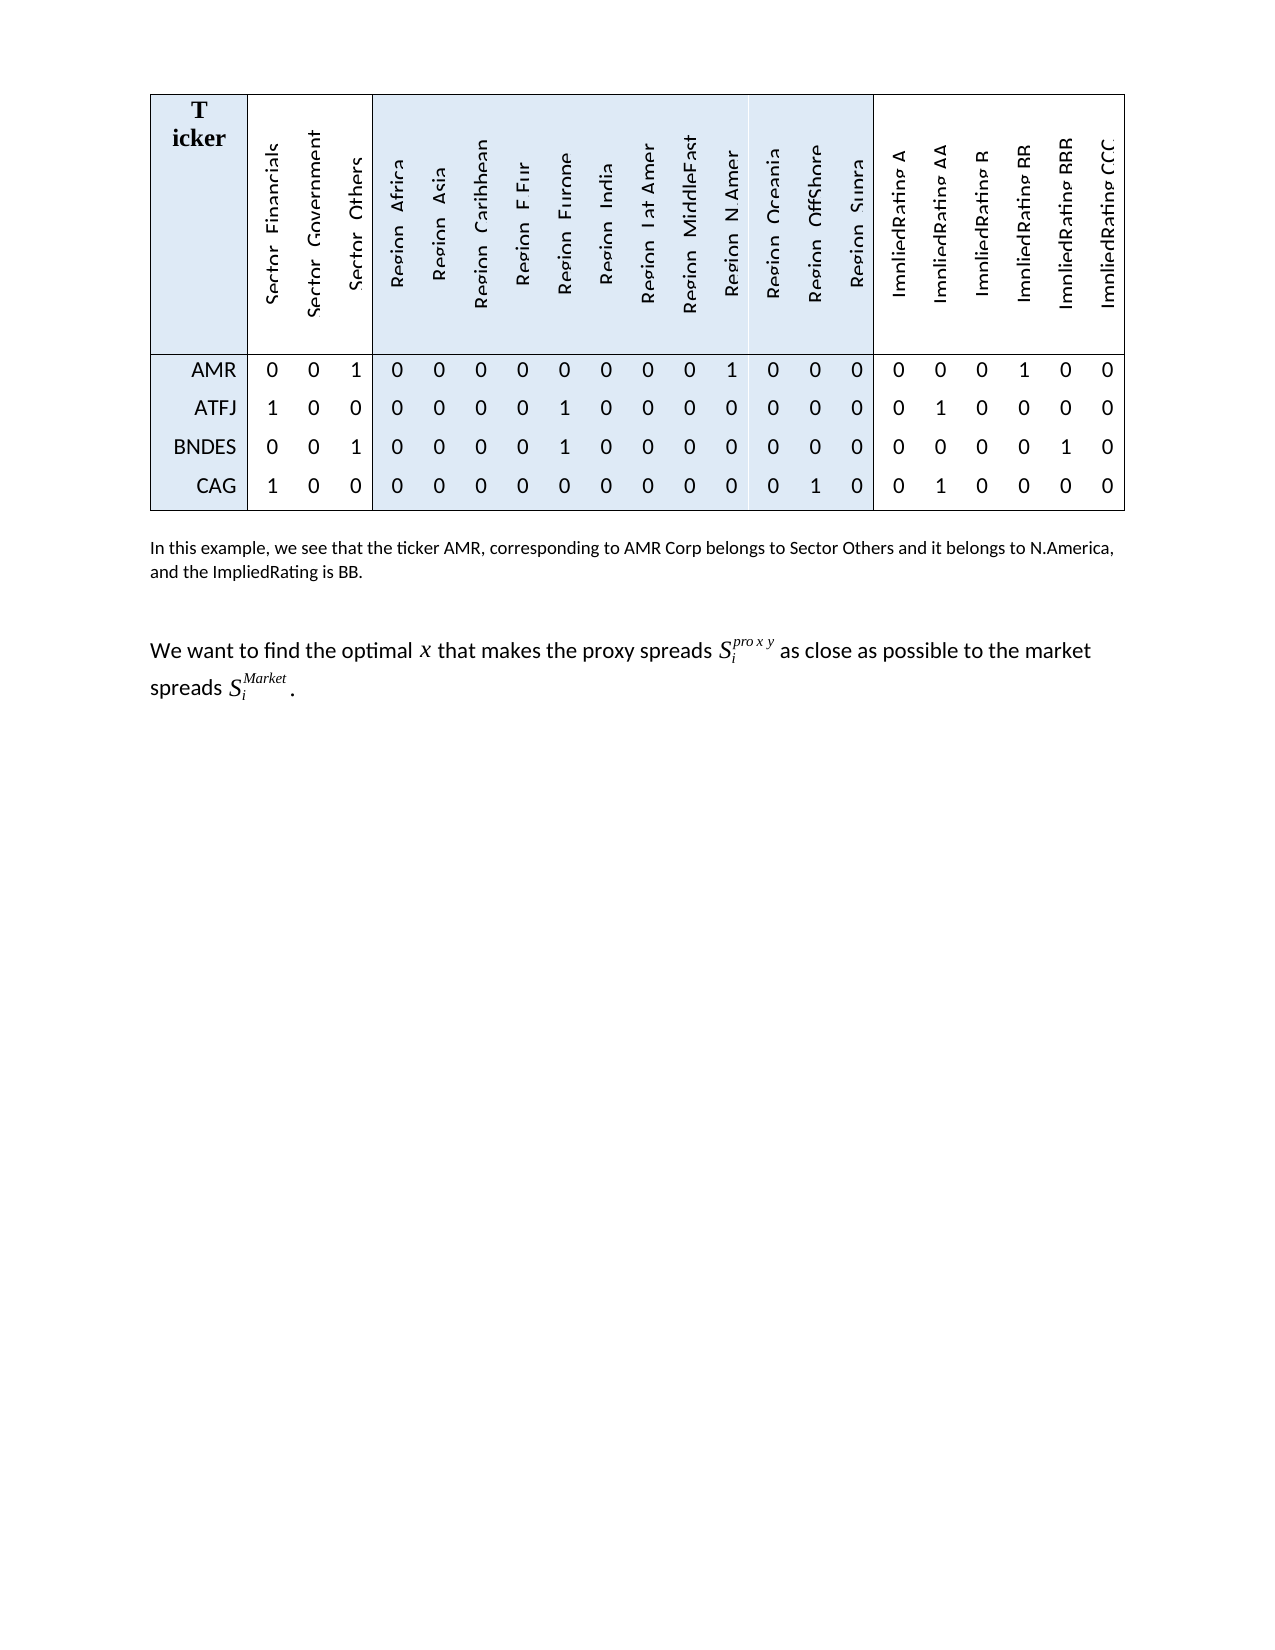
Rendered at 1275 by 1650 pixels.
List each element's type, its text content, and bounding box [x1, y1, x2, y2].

table_cell 0 [414, 355, 456, 393]
table_cell 0 [414, 432, 456, 471]
table_cell 0 [957, 393, 999, 432]
table_cell 0 [874, 471, 916, 510]
table_cell 1 [248, 393, 289, 432]
table_cell 0 [749, 471, 790, 510]
table_cell 0 [874, 432, 916, 471]
table_cell 0 [749, 355, 790, 393]
table_cell 0 [1041, 355, 1083, 393]
table_cell 0 [665, 393, 707, 432]
table_cell 0 [331, 393, 372, 432]
table_cell CAG [151, 471, 247, 510]
table_cell 0 [456, 355, 498, 393]
table_cell 0 [1083, 432, 1124, 471]
table_header Region_OffShore [790, 95, 832, 354]
table_cell 0 [498, 471, 540, 510]
table_cell 0 [289, 355, 331, 393]
table_header Region_India [581, 95, 623, 354]
table_cell 0 [665, 471, 707, 510]
table_cell 0 [289, 393, 331, 432]
table_cell 0 [999, 393, 1041, 432]
table_cell 1 [1041, 432, 1083, 471]
table_cell 0 [498, 393, 540, 432]
table_cell 1 [916, 471, 957, 510]
table_cell 0 [540, 471, 581, 510]
table_cell 0 [623, 355, 665, 393]
table_cell 0 [289, 432, 331, 471]
table_cell 1 [248, 471, 289, 510]
table_cell 0 [373, 355, 414, 393]
table_cell 0 [581, 355, 623, 393]
table_cell 0 [289, 471, 331, 510]
table_cell 0 [665, 432, 707, 471]
table_cell 0 [373, 471, 414, 510]
table_header Region_Europe [540, 95, 581, 354]
table_cell BNDES [151, 432, 247, 471]
table_cell 0 [832, 393, 873, 432]
table_header Region_Supra [832, 95, 873, 354]
table_cell AMR [151, 355, 247, 393]
table_header ImpliedRating BBB [1041, 95, 1083, 354]
table_cell 0 [1083, 355, 1124, 393]
table_cell 0 [414, 393, 456, 432]
table_cell 0 [248, 432, 289, 471]
table_cell 0 [749, 432, 790, 471]
table_cell 0 [581, 471, 623, 510]
table_cell 0 [665, 355, 707, 393]
table_cell 0 [373, 393, 414, 432]
table_cell 0 [456, 471, 498, 510]
table_header Region_Oceania [749, 95, 790, 354]
table_cell 0 [581, 393, 623, 432]
table_header ImpliedRating BB [999, 95, 1041, 354]
table_cell 1 [916, 393, 957, 432]
table_cell 1 [790, 471, 832, 510]
table_cell 1 [707, 355, 748, 393]
table_cell 0 [623, 471, 665, 510]
table_cell 0 [1083, 393, 1124, 432]
table_cell 0 [832, 432, 873, 471]
text We want to find the optimal that makes the proxy spreads as close as possible to the market spreads [150, 602, 1125, 704]
table_header T icker [151, 95, 247, 354]
table_cell 0 [248, 355, 289, 393]
table_cell 0 [957, 355, 999, 393]
table_cell 0 [414, 471, 456, 510]
table_cell 0 [957, 432, 999, 471]
table_cell 1 [540, 432, 581, 471]
table_header Region_Asia [414, 95, 456, 354]
table_header Region_Caribbean [456, 95, 498, 354]
table_cell 0 [1041, 471, 1083, 510]
table_cell 0 [498, 355, 540, 393]
table_header ImpliedRating A [874, 95, 916, 354]
table_cell 0 [790, 393, 832, 432]
table_cell 0 [957, 471, 999, 510]
table_header Region_Africa [373, 95, 414, 354]
table_cell 0 [623, 432, 665, 471]
table_header ImpliedRating AA [916, 95, 957, 354]
table_cell 0 [707, 471, 748, 510]
table_header Region_Lat.Amer [623, 95, 665, 354]
table_cell ATFJ [151, 393, 247, 432]
table_cell 0 [581, 432, 623, 471]
table_cell 0 [790, 432, 832, 471]
table_cell 0 [790, 355, 832, 393]
table_cell 0 [874, 393, 916, 432]
table_cell 0 [749, 393, 790, 432]
table_cell 0 [707, 393, 748, 432]
table_header Sector_Others [331, 95, 372, 354]
table_header Region_E.Eur [498, 95, 540, 354]
text In this example, we see that the ticker AMR, corresponding to AMR Corp belongs to Sector Others and it belongs to N.America, and the ImpliedRating is BB. [150, 511, 1125, 584]
table_cell 0 [373, 432, 414, 471]
table_cell 0 [916, 355, 957, 393]
table_header ImpliedRating CCC [1083, 95, 1124, 354]
table_cell 0 [832, 355, 873, 393]
table_cell 1 [331, 355, 372, 393]
table_cell 1 [331, 432, 372, 471]
table_cell 0 [456, 393, 498, 432]
table_cell 0 [916, 432, 957, 471]
table_cell 0 [832, 471, 873, 510]
table_header Sector_Financials [248, 95, 289, 354]
table_cell 0 [999, 471, 1041, 510]
table_cell 0 [874, 355, 916, 393]
table_header Region_N.Amer [707, 95, 748, 354]
table_cell 0 [331, 471, 372, 510]
table_cell 0 [1083, 471, 1124, 510]
table_header Sector_Government [289, 95, 331, 354]
table_header Region_MiddleEast [665, 95, 707, 354]
table_header ImpliedRating B [957, 95, 999, 354]
table_cell 0 [1041, 393, 1083, 432]
table_cell 0 [999, 432, 1041, 471]
table_cell 0 [623, 393, 665, 432]
table_cell 1 [540, 393, 581, 432]
table_cell 0 [707, 432, 748, 471]
table_cell 1 [999, 355, 1041, 393]
table_cell 0 [540, 355, 581, 393]
table_cell 0 [498, 432, 540, 471]
table_cell 0 [456, 432, 498, 471]
